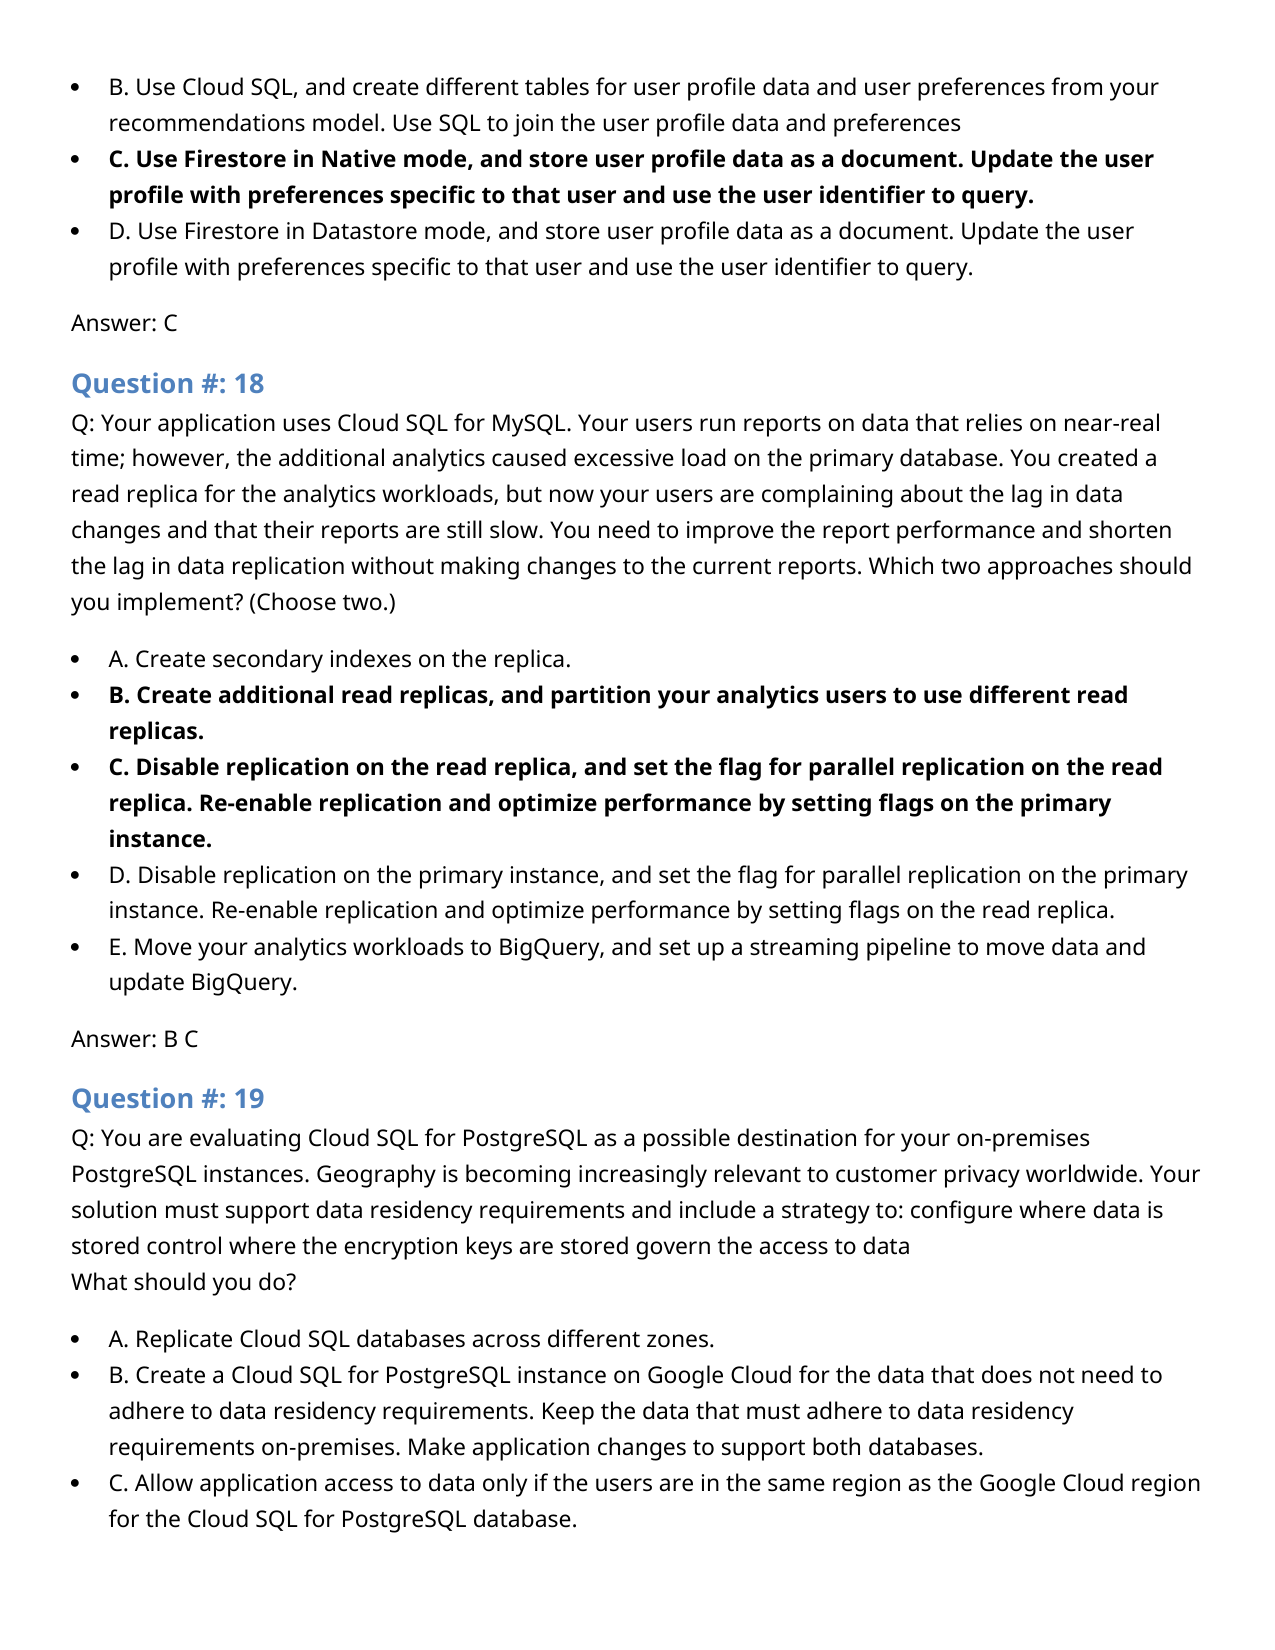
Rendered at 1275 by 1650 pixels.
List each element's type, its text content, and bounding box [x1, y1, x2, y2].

list D. Use Firestore in Datastore mode, and store user profile data as a document. Update the user profile with preferences specific to that user and use the user identifier to query. [71, 214, 1204, 282]
list E. Move your analytics workloads to BigQuery, and set up a streaming pipeline to move data and update BigQuery. [71, 930, 1204, 998]
list C. Use Firestore in Native mode, and store user profile data as a document. Update the user profile with preferences specific to that user and use the user identifier to query. [71, 143, 1204, 210]
text Q: Your application uses Cloud SQL for MySQL. Your users run reports on data that relies on near-real time; however, the additional analytics caused excessive load on the primary database. You created a read replica for the analytics workloads, but now your users are complaining about the lag in data changes and that their reports are still slow. You need to improve the report performance and shorten the lag in data replication without making changes to the current reports. Which two approaches should you implement? (Choose two.) [71, 406, 1204, 617]
text Answer: C [71, 307, 1204, 338]
list D. Disable replication on the primary instance, and set the flag for parallel replication on the primary instance. Re-enable replication and optimize performance by setting flags on the read replica. [71, 858, 1204, 926]
list A. Create secondary indexes on the replica. [71, 643, 1204, 674]
list C. Disable replication on the read replica, and set the flag for parallel replication on the read replica. Re-enable replication and optimize performance by setting flags on the primary instance. [71, 751, 1204, 854]
list A. Replicate Cloud SQL databases across different zones. [71, 1323, 1204, 1354]
list B. Create a Cloud SQL for PostgreSQL instance on Google Cloud for the data that does not need to adhere to data residency requirements. Keep the data that must adhere to data residency requirements on-premises. Make application changes to support both databases. [71, 1359, 1204, 1462]
list C. Allow application access to data only if the users are in the same region as the Google Cloud region for the Cloud SQL for PostgreSQL database. [71, 1467, 1204, 1534]
text Q: You are evaluating Cloud SQL for PostgreSQL as a possible destination for your on-premises PostgreSQL instances. Geography is becoming increasingly relevant to customer privacy worldwide. Your solution must support data residency requirements and include a strategy to: configure where data is stored control where the encryption keys are stored govern the access to data What should you do? [71, 1122, 1204, 1297]
subtitle Question #: 18 [71, 364, 1204, 401]
list B. Create additional read replicas, and partition your analytics users to use different read replicas. [71, 679, 1204, 746]
list B. Use Cloud SQL, and create different tables for user profile data and user preferences from your recommendations model. Use SQL to join the user profile data and preferences [71, 71, 1204, 138]
subtitle Question #: 19 [71, 1080, 1204, 1117]
text Answer: B C [71, 1023, 1204, 1054]
